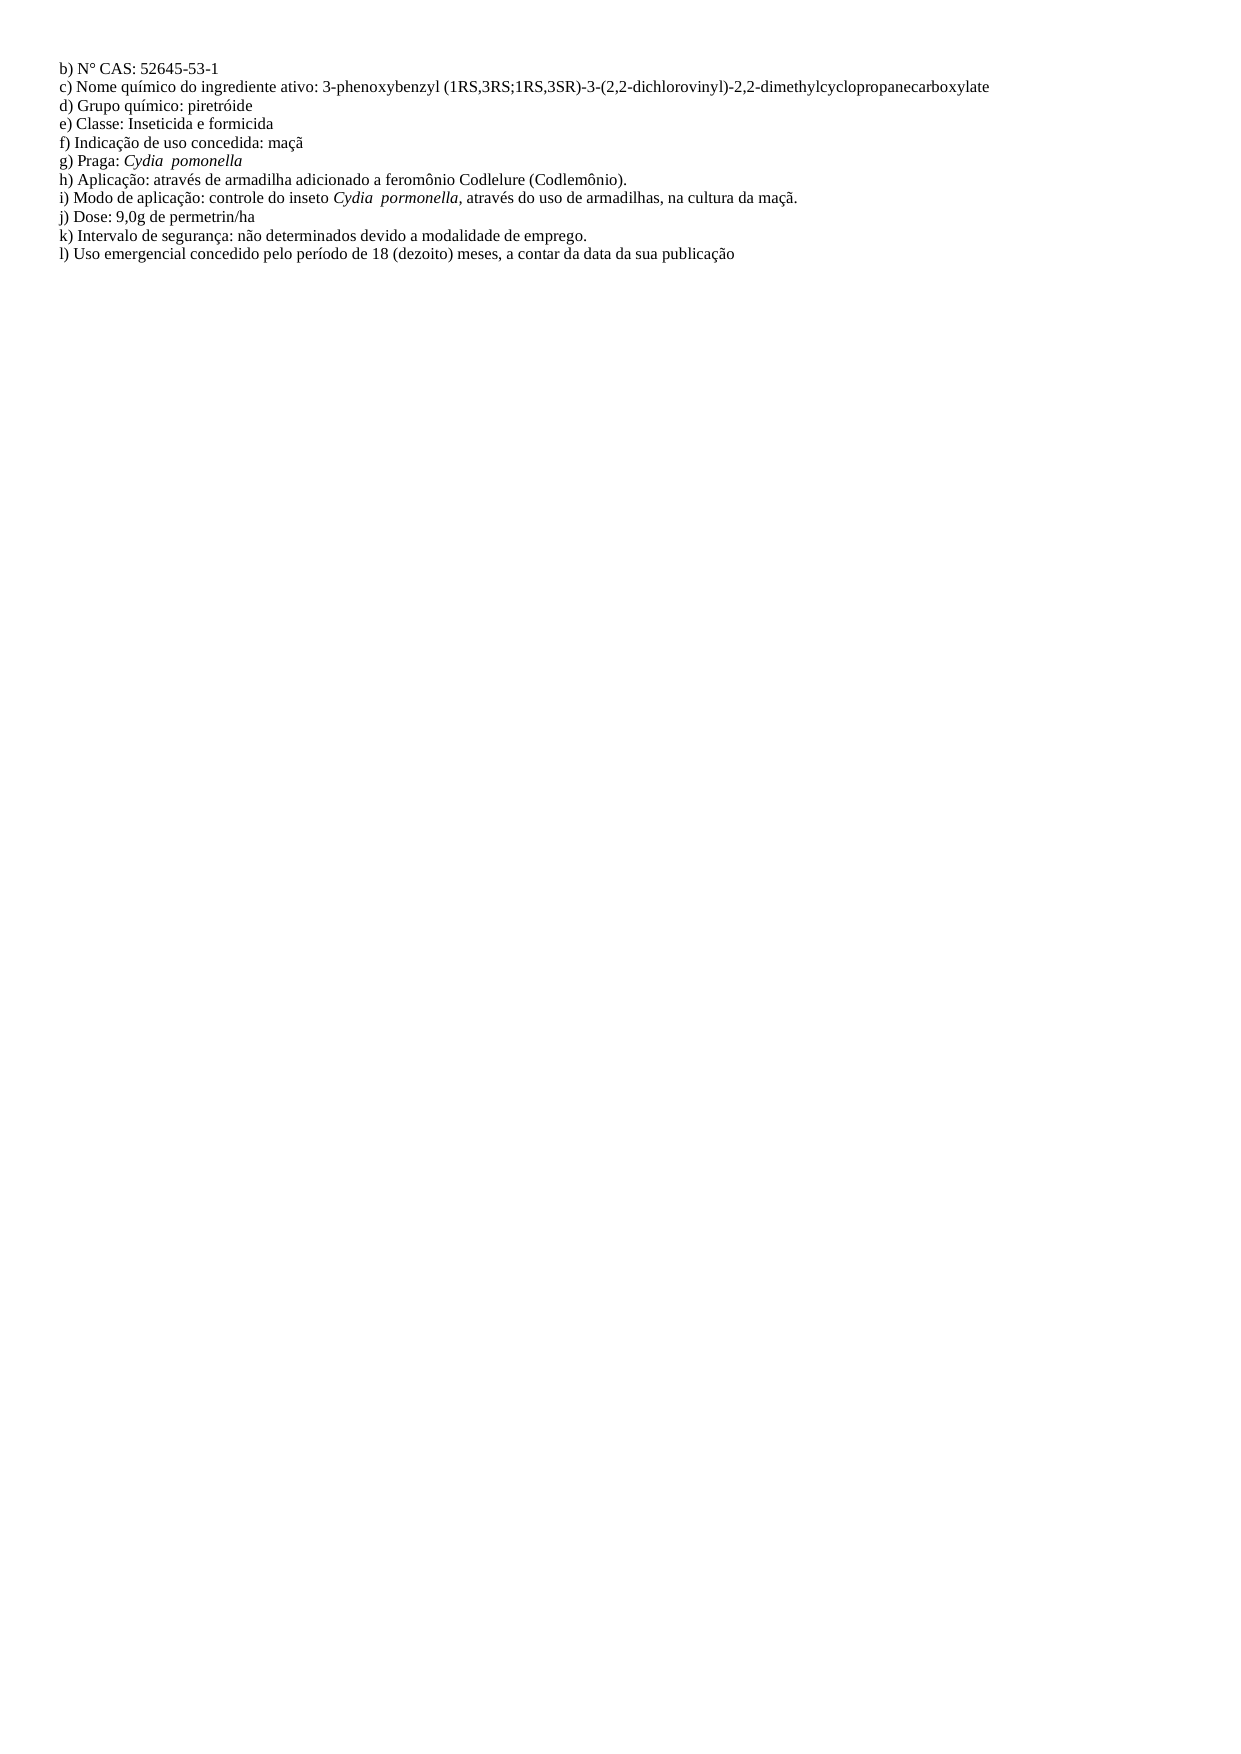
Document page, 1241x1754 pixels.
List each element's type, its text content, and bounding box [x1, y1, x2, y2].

text b) N° CAS: 52645-53-1 [59, 59, 1203, 78]
text g) Praga: Cydia pomonella [59, 152, 1203, 170]
text k) Intervalo de segurança: não determinados devido a modalidade de emprego. [59, 226, 1203, 244]
text e) Classe: Inseticida e formicida [59, 115, 1203, 133]
text d) Grupo químico: piretróide [59, 96, 1203, 115]
text h) Aplicação: através de armadilha adicionado a feromônio Codlelure (Codlemônio). [59, 170, 1203, 189]
text i) Modo de aplicação: controle do inseto Cydia pormonella, através do uso de armadilhas, na cultura da maçã. [59, 189, 1203, 207]
text f) Indicação de uso concedida: maçã [59, 133, 1203, 152]
text j) Dose: 9,0g de permetrin/ha [59, 207, 1203, 226]
text l) Uso emergencial concedido pelo período de 18 (dezoito) meses, a contar da data da sua publicação [59, 244, 1203, 263]
text c) Nome químico do ingrediente ativo: 3-phenoxybenzyl (1RS,3RS;1RS,3SR)-3-(2,2-dichlorovinyl)-2,2-dimethylcyclopropanecarboxylate [59, 78, 1203, 96]
